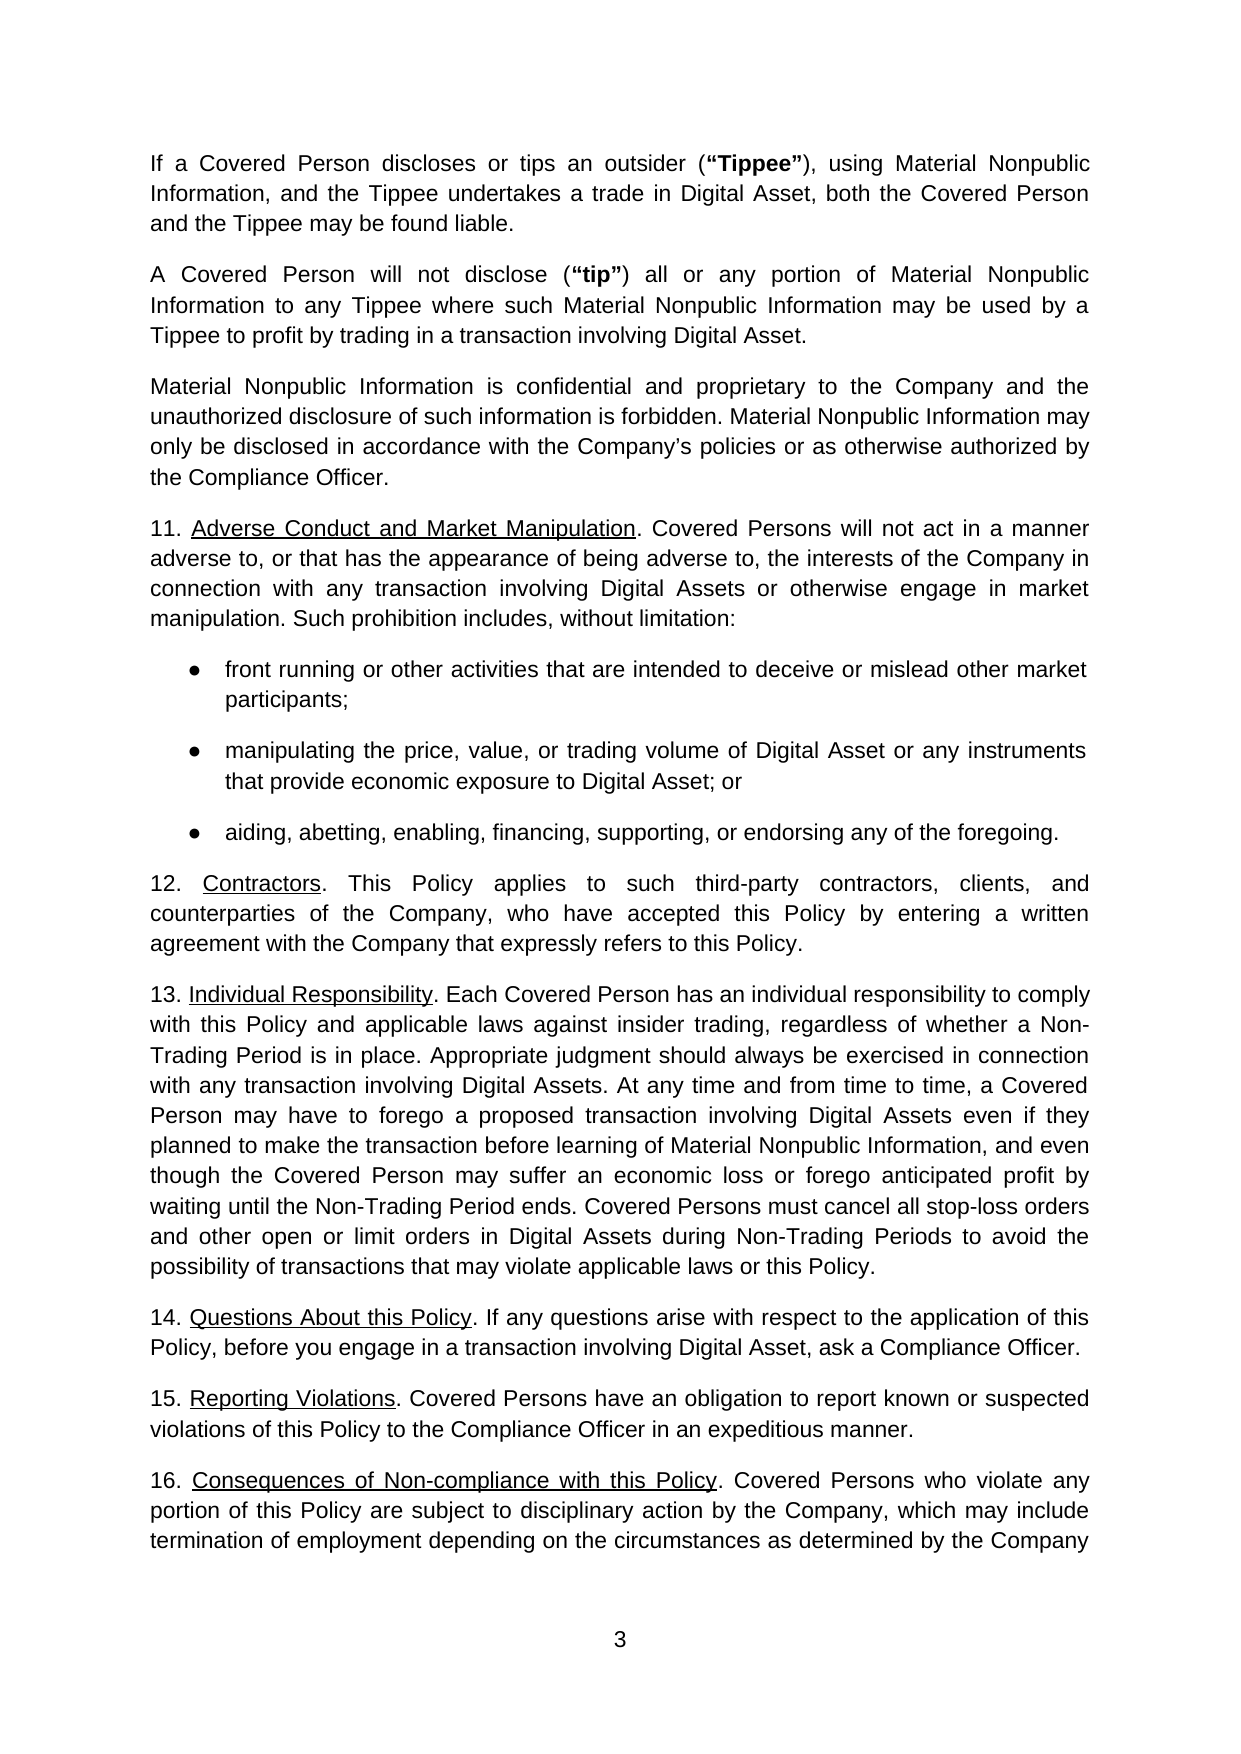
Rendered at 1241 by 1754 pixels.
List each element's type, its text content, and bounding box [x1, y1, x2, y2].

list aiding, abetting, enabling, financing, supporting, or endorsing any of the foregoing. [187, 819, 1087, 845]
text 12. Contractors. This Policy applies to such third-party contractors, clients, and counterparties of the Company, who have accepted this Policy by entering a written agreement with the Company that expressly refers to this Policy. [150, 870, 1090, 957]
list manipulating the price, value, or trading volume of Digital Asset or any instruments that provide economic exposure to Digital Asset; or [187, 737, 1087, 794]
text 13. Individual Responsibility. Each Covered Person has an individual responsibility to comply with this Policy and applicable laws against insider trading, regardless of whether a Non-Trading Period is in place. Appropriate judgment should always be exercised in connection with any transaction involving Digital Assets. At any time and from time to time, a Covered Person may have to forego a proposed transaction involving Digital Assets even if they planned to make the transaction before learning of Material Nonpublic Information, and even though the Covered Person may suffer an economic loss or forego anticipated profit by waiting until the Non-Trading Period ends. Covered Persons must cancel all stop-loss orders and other open or limit orders in Digital Assets during Non-Trading Periods to avoid the possibility of transactions that may violate applicable laws or this Policy. [150, 981, 1090, 1279]
text Material Nonpublic Information is confidential and proprietary to the Company and the unauthorized disclosure of such information is forbidden. Material Nonpublic Information may only be disclosed in accordance with the Company’s policies or as otherwise authorized by the Compliance Officer. [150, 373, 1090, 490]
text A Covered Person will not disclose (“tip”) all or any portion of Material Nonpublic Information to any Tippee where such Material Nonpublic Information may be used by a Tippee to profit by trading in a transaction involving Digital Asset. [150, 261, 1090, 348]
text 15. Reporting Violations. Covered Persons have an obligation to report known or suspected violations of this Policy to the Compliance Officer in an expeditious manner. [150, 1385, 1090, 1442]
text If a Covered Person discloses or tips an outsider (“Tippee”), using Material Nonpublic Information, and the Tippee undertakes a trade in Digital Asset, both the Covered Person and the Tippee may be found liable. [150, 150, 1090, 237]
list front running or other activities that are intended to deceive or mislead other market participants; [187, 656, 1087, 713]
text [150, 1467, 1090, 1553]
text 14. Questions About this Policy. If any questions arise with respect to the application of this Policy, before you engage in a transaction involving Digital Asset, ask a Compliance Officer. [150, 1304, 1090, 1361]
text 11. Adverse Conduct and Market Manipulation. Covered Persons will not act in a manner adverse to, or that has the appearance of being adverse to, the interests of the Company in connection with any transaction involving Digital Assets or otherwise engage in market manipulation. Such prohibition includes, without limitation: [150, 514, 1090, 632]
